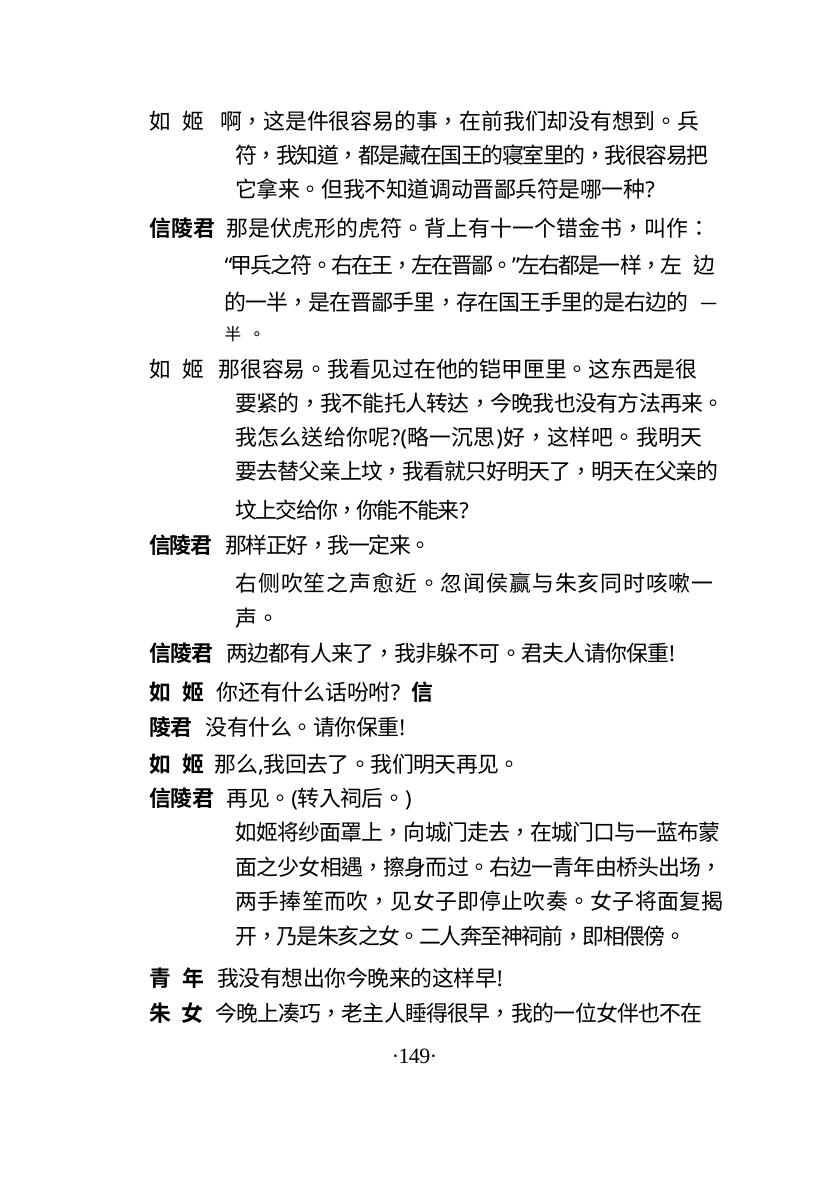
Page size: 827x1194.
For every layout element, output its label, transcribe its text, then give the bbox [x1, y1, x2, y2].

text 青 年 我没有想出你今晚来的这样早! [149, 964, 725, 991]
text 信陵君 两边都有人来了，我非躲不可。君夫人请你保重! [149, 640, 725, 667]
text 坟上交给你，你能不能来? 信陵君 那样正好，我一定来。 [149, 495, 469, 560]
text 如 姬 那很容易。我看见过在他的铠甲匣里。这东西是很 要紧的，我不能托人转达，今晚我也没有方法再来。 我怎么送给你呢?(略一沉思)好，这样吧。我明天 要去替父亲上坟，我看就只好明天了，明天在父亲的 [149, 353, 725, 486]
text 右侧吹笙之声愈近。忽闻侯赢与朱亥同时咳嗽一 声。 [235, 568, 716, 633]
text 如 姬 你还有什么话吩咐? 信陵君 没有什么。请你保重! [149, 677, 437, 742]
text 如姬将纱面罩上，向城门走去，在城门口与一蓝布蒙 面之少女相遇，擦身而过。右边一青年由桥头出场， 两手捧笙而吹，见女子即停止吹奏。女子将面复揭 开，乃是朱亥之女。二人奔至神祠前，即相偎傍。 [235, 817, 723, 951]
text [149, 998, 716, 1028]
text 如 姬 啊，这是件很容易的事，在前我们却没有想到。兵 符，我知道，都是藏在国王的寝室里的，我很容易把 它拿来。但我不知道调动晋鄙兵符是哪一种? [149, 106, 716, 204]
text 信陵君 那是伏虎形的虎符。背上有十一个错金书，叫作： “甲兵之符。右在王，左在晋鄙。”左右都是一样，左 边的一半，是在晋鄙手里，存在国王手里的是右边的 一 半 。 [149, 213, 723, 345]
text 如 姬 那么,我回去了。我们明天再见。 信陵君 再见。(转入祠后。) [149, 749, 546, 813]
